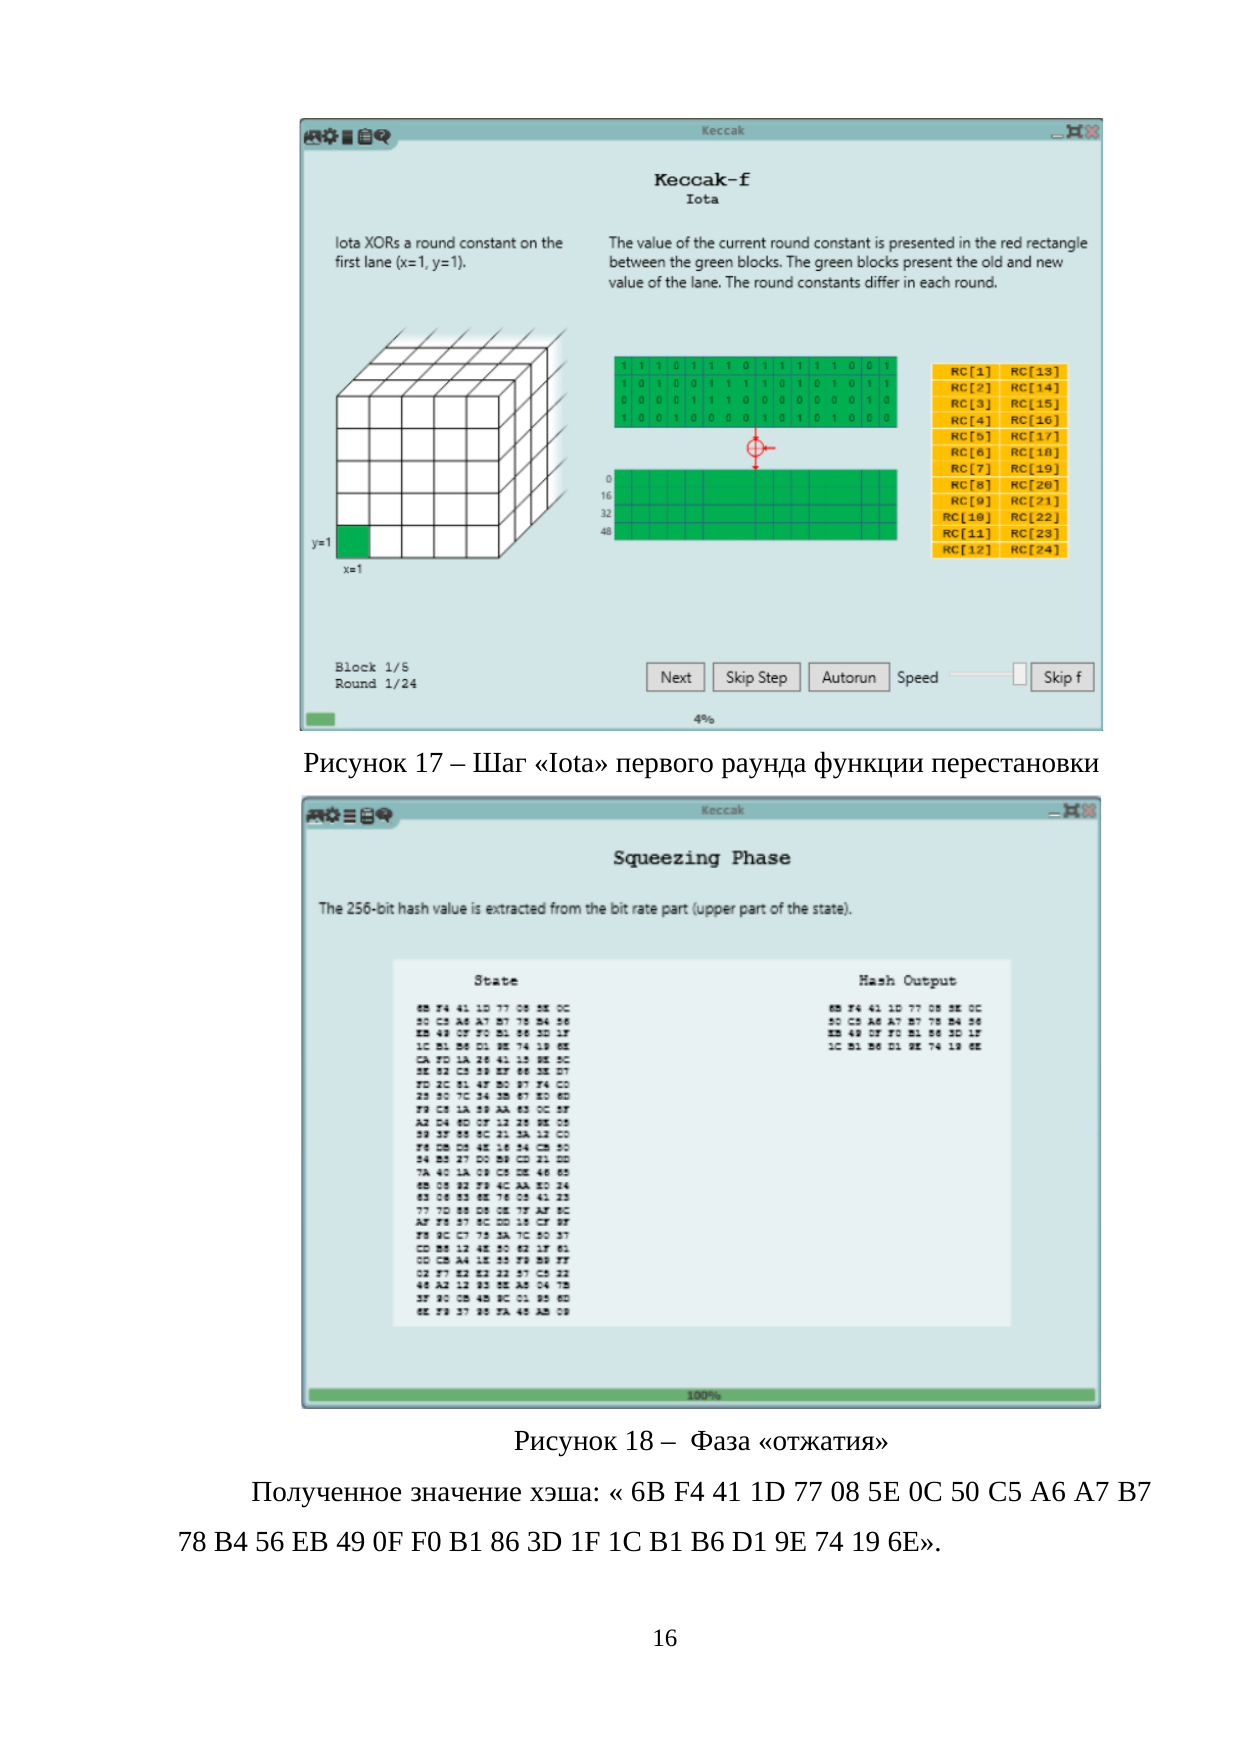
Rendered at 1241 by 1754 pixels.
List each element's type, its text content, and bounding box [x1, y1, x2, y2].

text Рисунок 17 – Шаг «Iota» первого раунда функции перестановки [251, 745, 1152, 779]
picture [301, 795, 1102, 1409]
text Полученное значение хэша: « 6B F4 41 1D 77 08 5E 0C 50 C5 A6 A7 B7 78 B4 56 EB 49 0F F0 B1 86 3D 1F 1C B1 B6 D1 9E 74 19 6E». [177, 1474, 1152, 1557]
picture [299, 118, 1104, 731]
text Рисунок 18 – Фаза «отжатия» [251, 1423, 1152, 1457]
